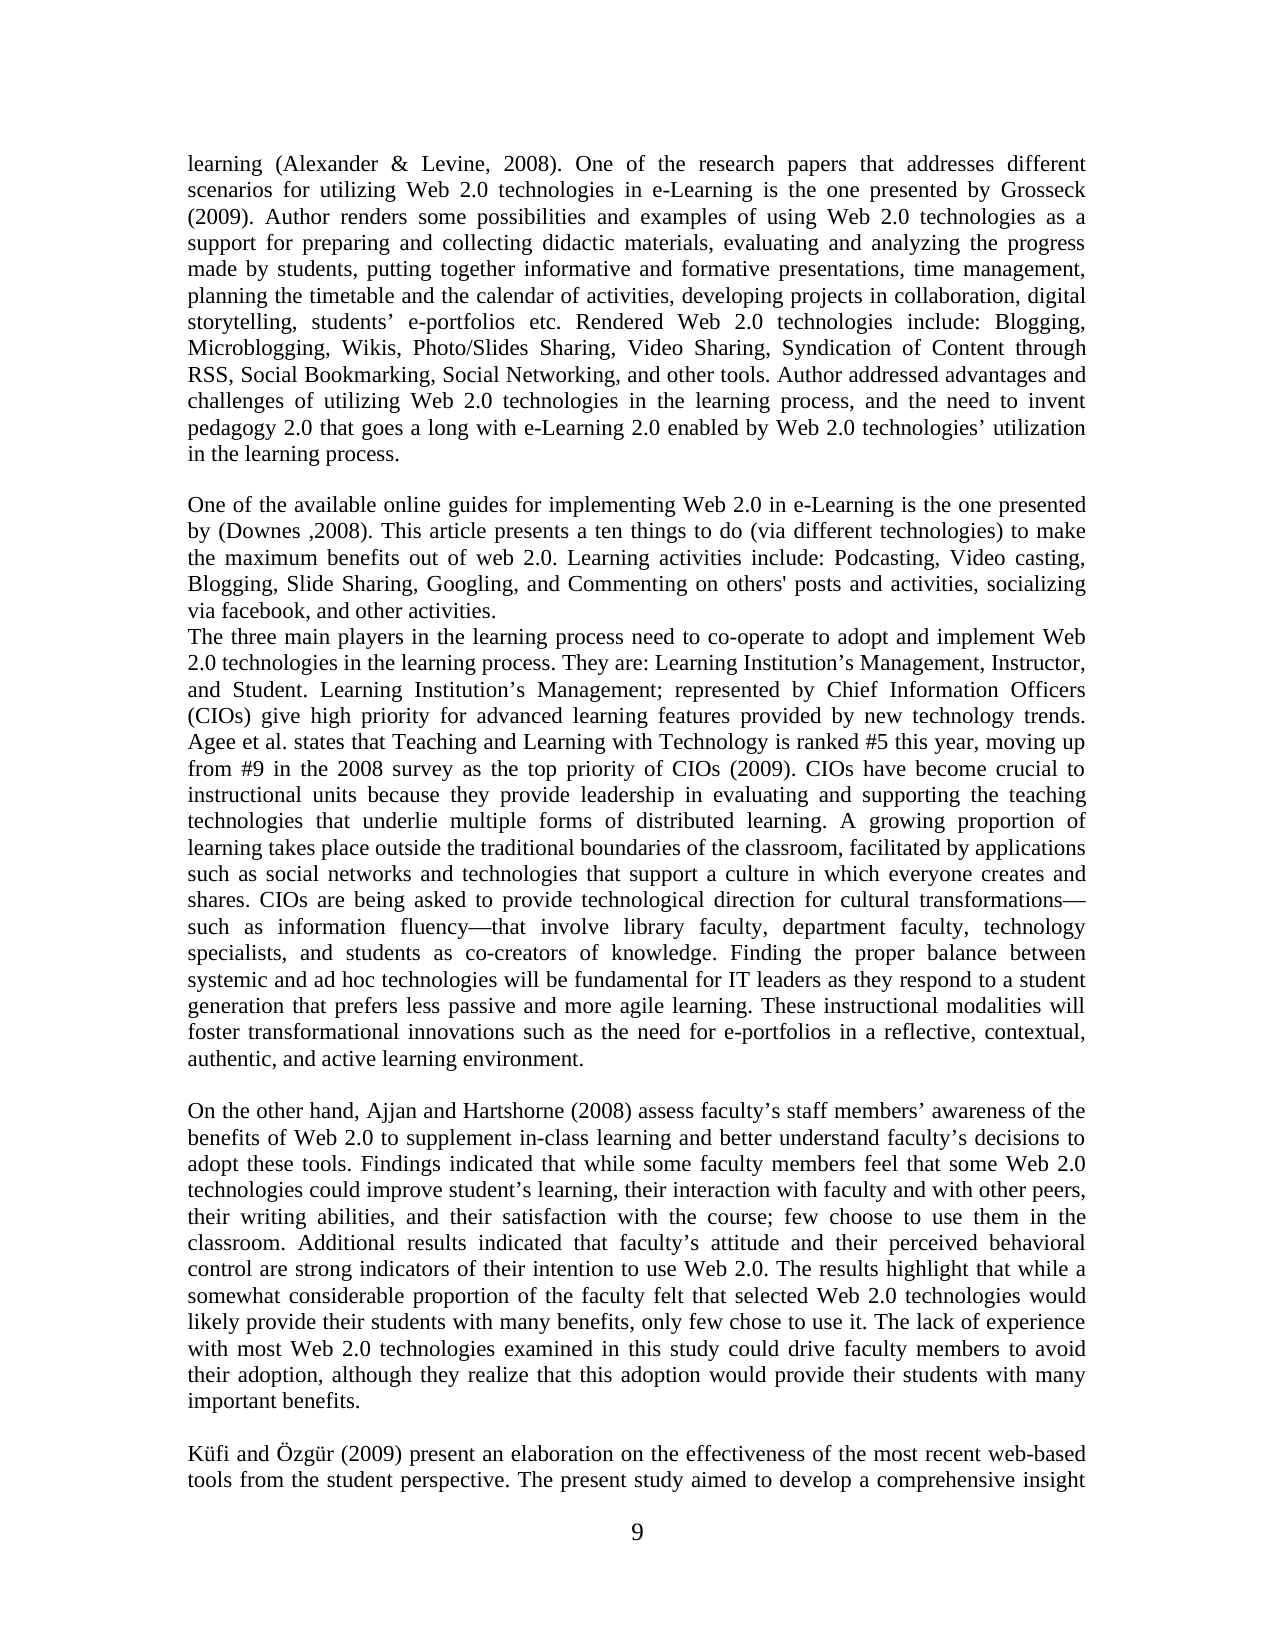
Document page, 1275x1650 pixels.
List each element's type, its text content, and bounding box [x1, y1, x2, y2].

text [187, 150, 1087, 466]
text The three main players in the learning process need to co-operate to adopt and implement Web 2.0 technologies in the learning process. They are: Learning Institution’s Management, Instructor, and Student. Learning Institution’s Management; represented by Chief Information Officers (CIOs) give high priority for advanced learning features provided by new technology trends. Agee et al. states that Teaching and Learning with Technology is ranked #5 this year, moving up from #9 in the 2008 survey as the top priority of CIOs (2009). CIOs have become crucial to instructional units because they provide leadership in evaluating and supporting the teaching technologies that underlie multiple forms of distributed learning. A growing proportion of learning takes place outside the traditional boundaries of the classroom, facilitated by applications such as social networks and technologies that support a culture in which everyone creates and shares. CIOs are being asked to provide technological direction for cultural transformations—such as information fluency—that involve library faculty, department faculty, technology specialists, and students as co-creators of knowledge. Finding the proper balance between systemic and ad hoc technologies will be fundamental for IT leaders as they respond to a student generation that prefers less passive and more agile learning. These instructional modalities will foster transformational innovations such as the need for e-portfolios in a reflective, contextual, authentic, and active learning environment. [187, 623, 1087, 1071]
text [187, 1440, 1087, 1493]
text One of the available online guides for implementing Web 2.0 in e-Learning is the one presented by (Downes ,2008). This article presents a ten things to do (via different technologies) to make the maximum benefits out of web 2.0. Learning activities include: Podcasting, Video casting, Blogging, Slide Sharing, Googling, and Commenting on others' posts and activities, socializing via facebook, and other activities. [187, 491, 1087, 623]
text On the other hand, Ajjan and Hartshorne (2008) assess faculty’s staff members’ awareness of the benefits of Web 2.0 to supplement in-class learning and better understand faculty’s decisions to adopt these tools. Findings indicated that while some faculty members feel that some Web 2.0 technologies could improve student’s learning, their interaction with faculty and with other peers, their writing abilities, and their satisfaction with the course; few choose to use them in the classroom. Additional results indicated that faculty’s attitude and their perceived behavioral control are strong indicators of their intention to use Web 2.0. The results highlight that while a somewhat considerable proportion of the faculty felt that selected Web 2.0 technologies would likely provide their students with many benefits, only few chose to use it. The lack of experience with most Web 2.0 technologies examined in this study could drive faculty members to avoid their adoption, although they realize that this adoption would provide their students with many important benefits. [187, 1097, 1087, 1414]
